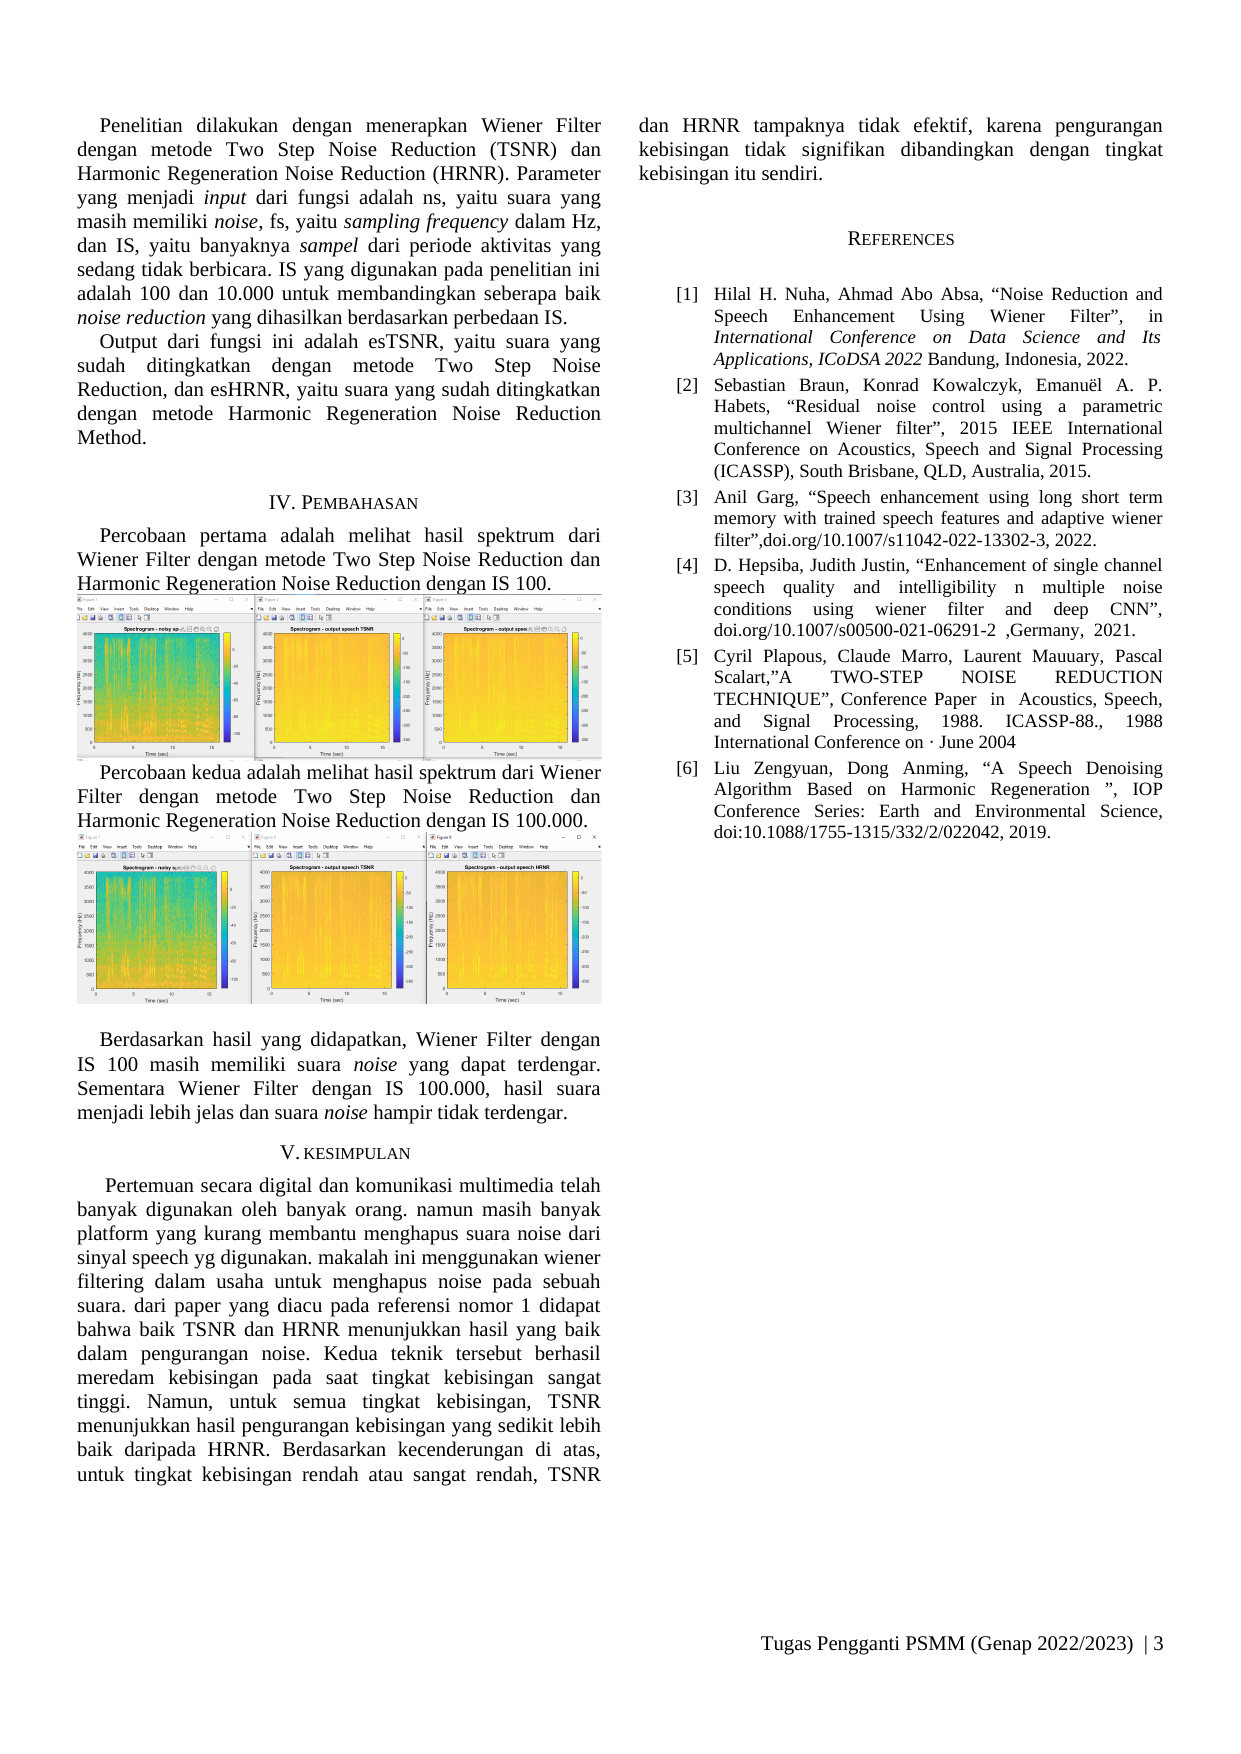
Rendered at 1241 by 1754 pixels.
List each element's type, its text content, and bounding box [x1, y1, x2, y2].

subtitle Pembahasan [77, 490, 601, 514]
text [2] Sebastian Braun, Konrad Kowalczyk, Emanuël A. P. Habets, “Residual noise control using a parametric multichannel Wiener filter”, 2015 IEEE International Conference on Acoustics, Speech and Signal Processing (ICASSP), South Brisbane, QLD, Australia, 2015. [676, 373, 1163, 481]
text Pertemuan secara digital dan komunikasi multimedia telah banyak digunakan oleh banyak orang. namun masih banyak platform yang kurang membantu menghapus suara noise dari sinyal speech yg digunakan. makalah ini menggunakan wiener filtering dalam usaha untuk menghapus noise pada sebuah suara. dari paper yang diacu pada referensi nomor 1 didapat bahwa baik TSNR dan HRNR menunjukkan hasil yang baik dalam pengurangan noise. Kedua teknik tersebut berhasil meredam kebisingan pada saat tingkat kebisingan sangat tinggi. Namun, untuk semua tingkat kebisingan, TSNR menunjukkan hasil pengurangan kebisingan yang sedikit lebih baik daripada HRNR. Berdasarkan kecenderungan di atas, untuk tingkat kebisingan rendah atau sangat rendah, TSNR dan HRNR tampaknya tidak efektif, karena pengurangan kebisingan tidak signifikan dibandingkan dengan tingkat kebisingan itu sendiri. [77, 1173, 601, 1486]
text Output dari fungsi ini adalah esTSNR, yaitu suara yang sudah ditingkatkan dengan metode Two Step Noise Reduction, dan esHRNR, yaitu suara yang sudah ditingkatkan dengan metode Harmonic Regeneration Noise Reduction Method. [77, 329, 601, 449]
text [4] D. Hepsiba, Judith Justin, “Enhancement of single channel speech quality and intelligibility n multiple noise conditions using wiener filter and deep CNN”, doi.org/10.1007/s00500-021-06291-2 ,Germany, 2021. [676, 554, 1163, 641]
picture [76, 832, 602, 1004]
text Berdasarkan hasil yang didapatkan, Wiener Filter dengan IS 100 masih memiliki suara noise yang dapat terdengar. Sementara Wiener Filter dengan IS 100.000, hasil suara menjadi lebih jelas dan suara noise hampir tidak terdengar. [77, 1027, 601, 1124]
picture [76, 594, 602, 761]
text [6] Liu Zengyuan, Dong Anming, “A Speech Denoising Algorithm Based on Harmonic Regeneration ”, IOP Conference Series: Earth and Environmental Science, doi:10.1088/1755-1315/332/2/022042, 2019. [676, 757, 1163, 843]
subtitle kesimpulan [77, 1140, 601, 1164]
subtitle References [639, 226, 1163, 250]
text [5] Cyril Plapous, Claude Marro, Laurent Mauuary, Pascal Scalart,”A TWO-STEP NOISE REDUCTION TECHNIQUE”, Conference Paper in Acoustics, Speech, and Signal Processing, 1988. ICASSP-88., 1988 International Conference on · June 2004 [676, 645, 1163, 753]
text [1] Hilal H. Nuha, Ahmad Abo Absa, “Noise Reduction and Speech Enhancement Using Wiener Filter”, in International Conference on Data Science and Its Applications, ICoDSA 2022 Bandung, Indonesia, 2022. [676, 283, 1163, 369]
text Penelitian dilakukan dengan menerapkan Wiener Filter dengan metode Two Step Noise Reduction (TSNR) dan Harmonic Regeneration Noise Reduction (HRNR). Parameter yang menjadi input dari fungsi adalah ns, yaitu suara yang masih memiliki noise, fs, yaitu sampling frequency dalam Hz, dan IS, yaitu banyaknya sampel dari periode aktivitas yang sedang tidak berbicara. IS yang digunakan pada penelitian ini adalah 100 dan 10.000 untuk membandingkan seberapa baik noise reduction yang dihasilkan berdasarkan perbedaan IS. [77, 112, 601, 329]
text Percobaan pertama adalah melihat hasil spektrum dari Wiener Filter dengan metode Two Step Noise Reduction dan Harmonic Regeneration Noise Reduction dengan IS 100. [77, 522, 601, 594]
text Percobaan kedua adalah melihat hasil spektrum dari Wiener Filter dengan metode Two Step Noise Reduction dan Harmonic Regeneration Noise Reduction dengan IS 100.000. [77, 761, 601, 832]
text [3] Anil Garg, “Speech enhancement using long short term memory with trained speech features and adaptive wiener filter”,doi.org/10.1007/s11042-022-13302-3, 2022. [676, 486, 1163, 550]
